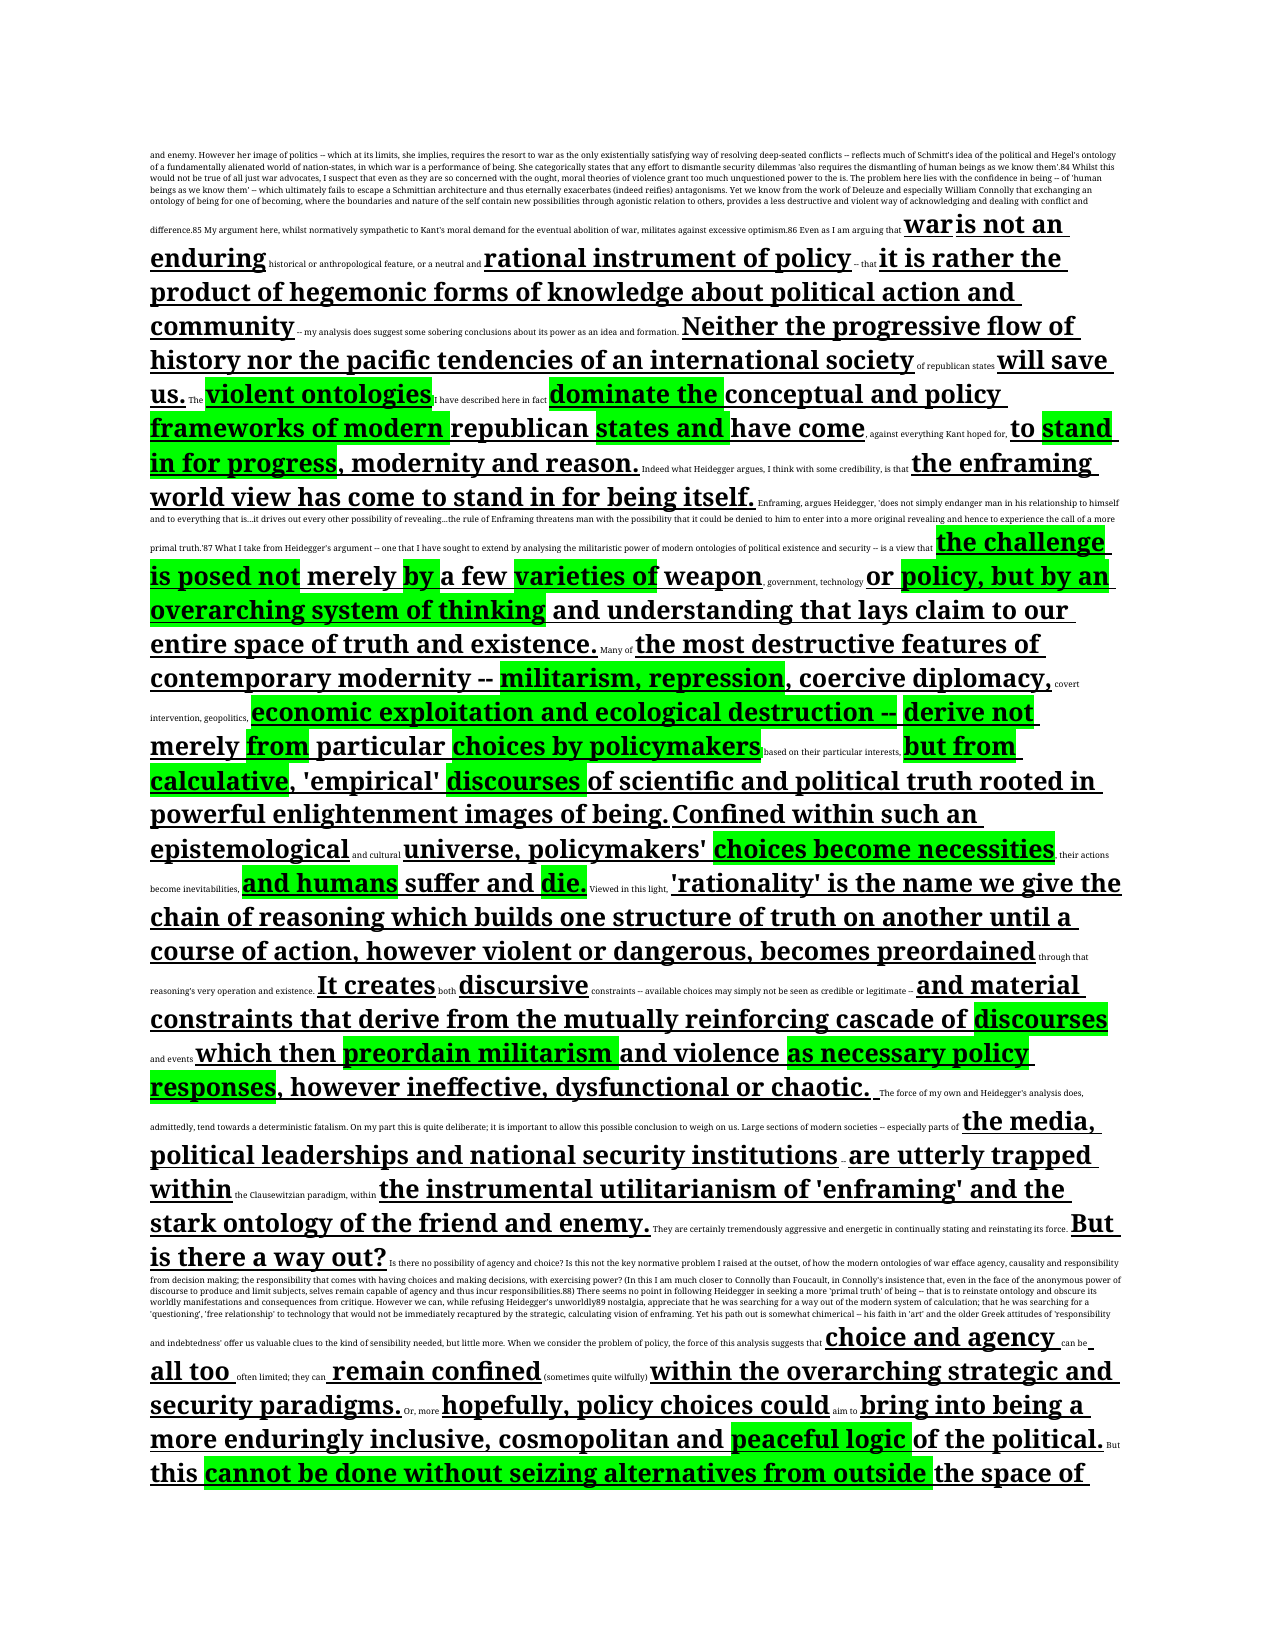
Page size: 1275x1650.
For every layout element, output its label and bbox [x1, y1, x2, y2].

text [150, 150, 1125, 1490]
